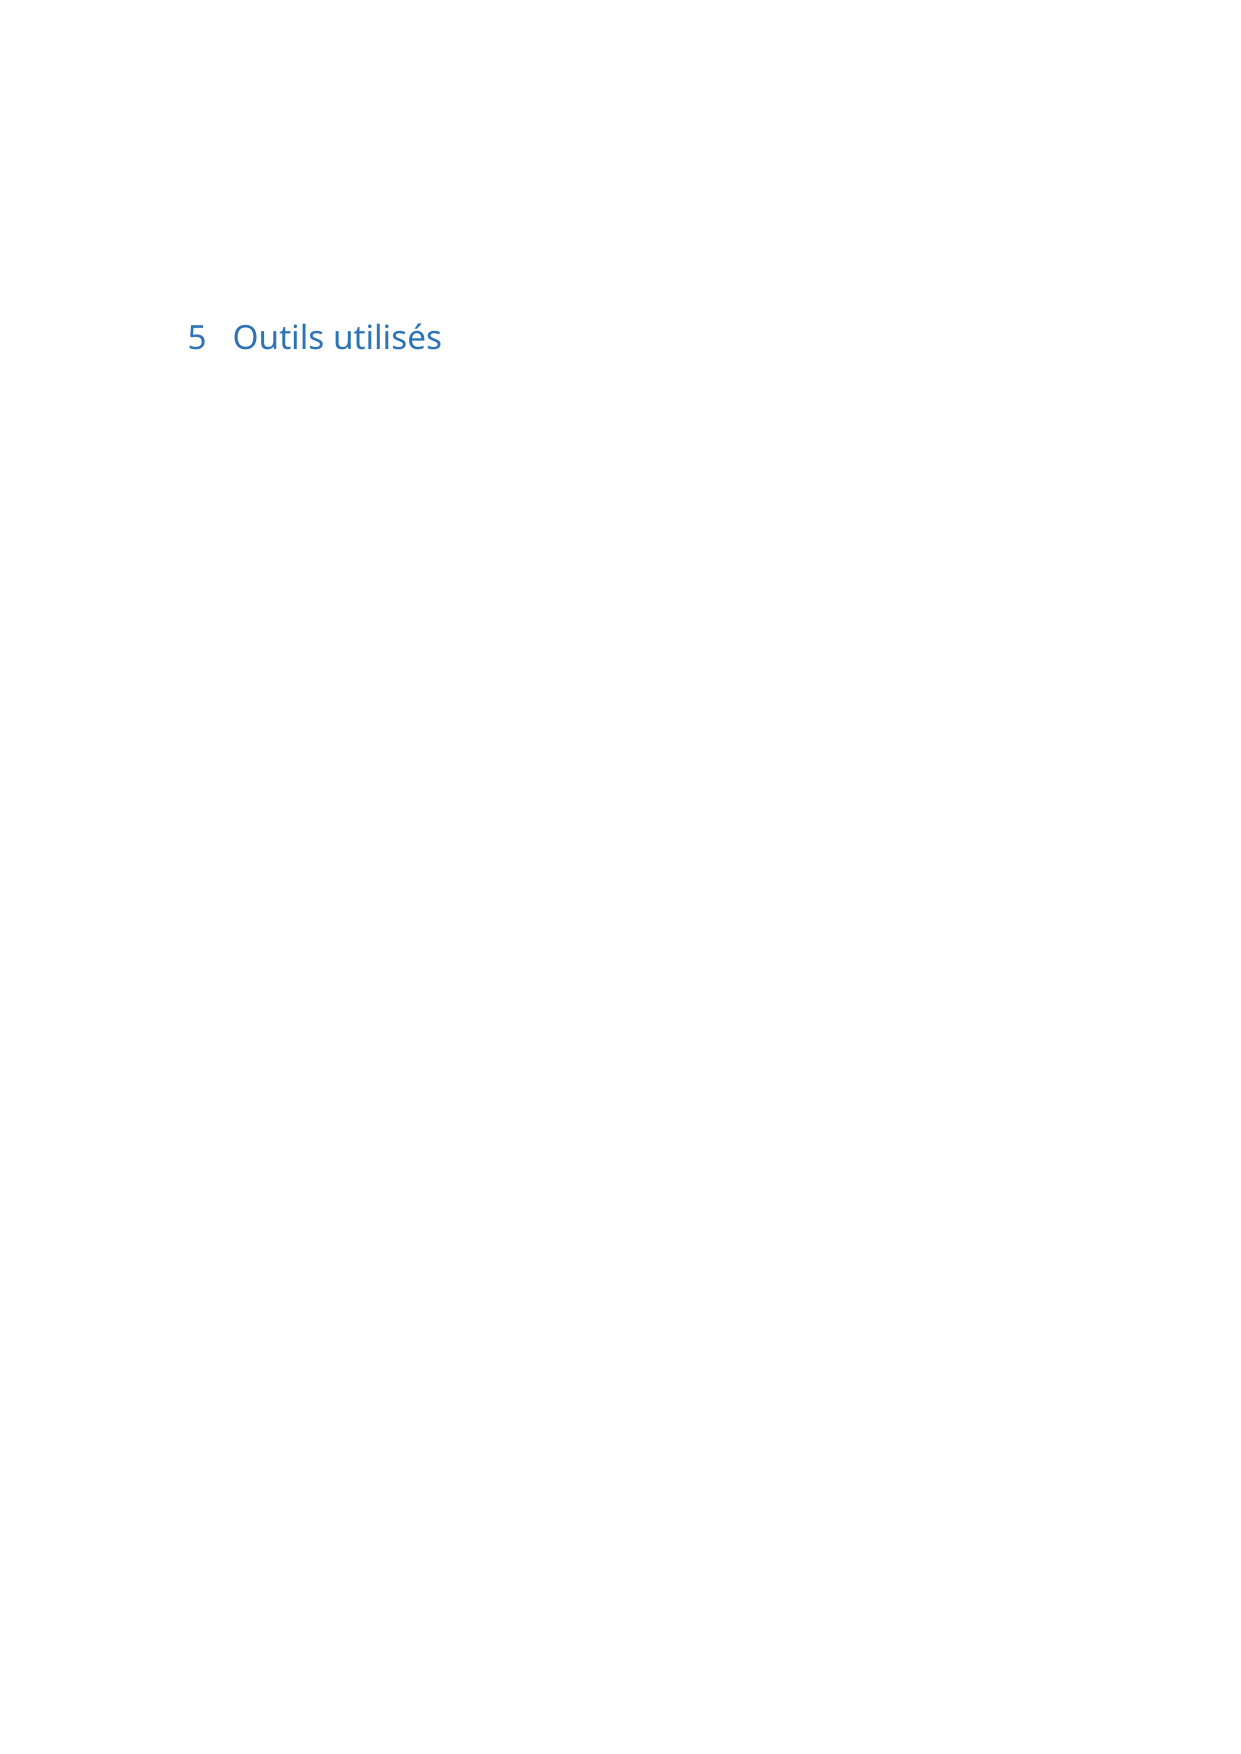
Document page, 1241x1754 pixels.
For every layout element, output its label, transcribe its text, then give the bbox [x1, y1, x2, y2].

subtitle Outils utilisés [187, 314, 1053, 359]
